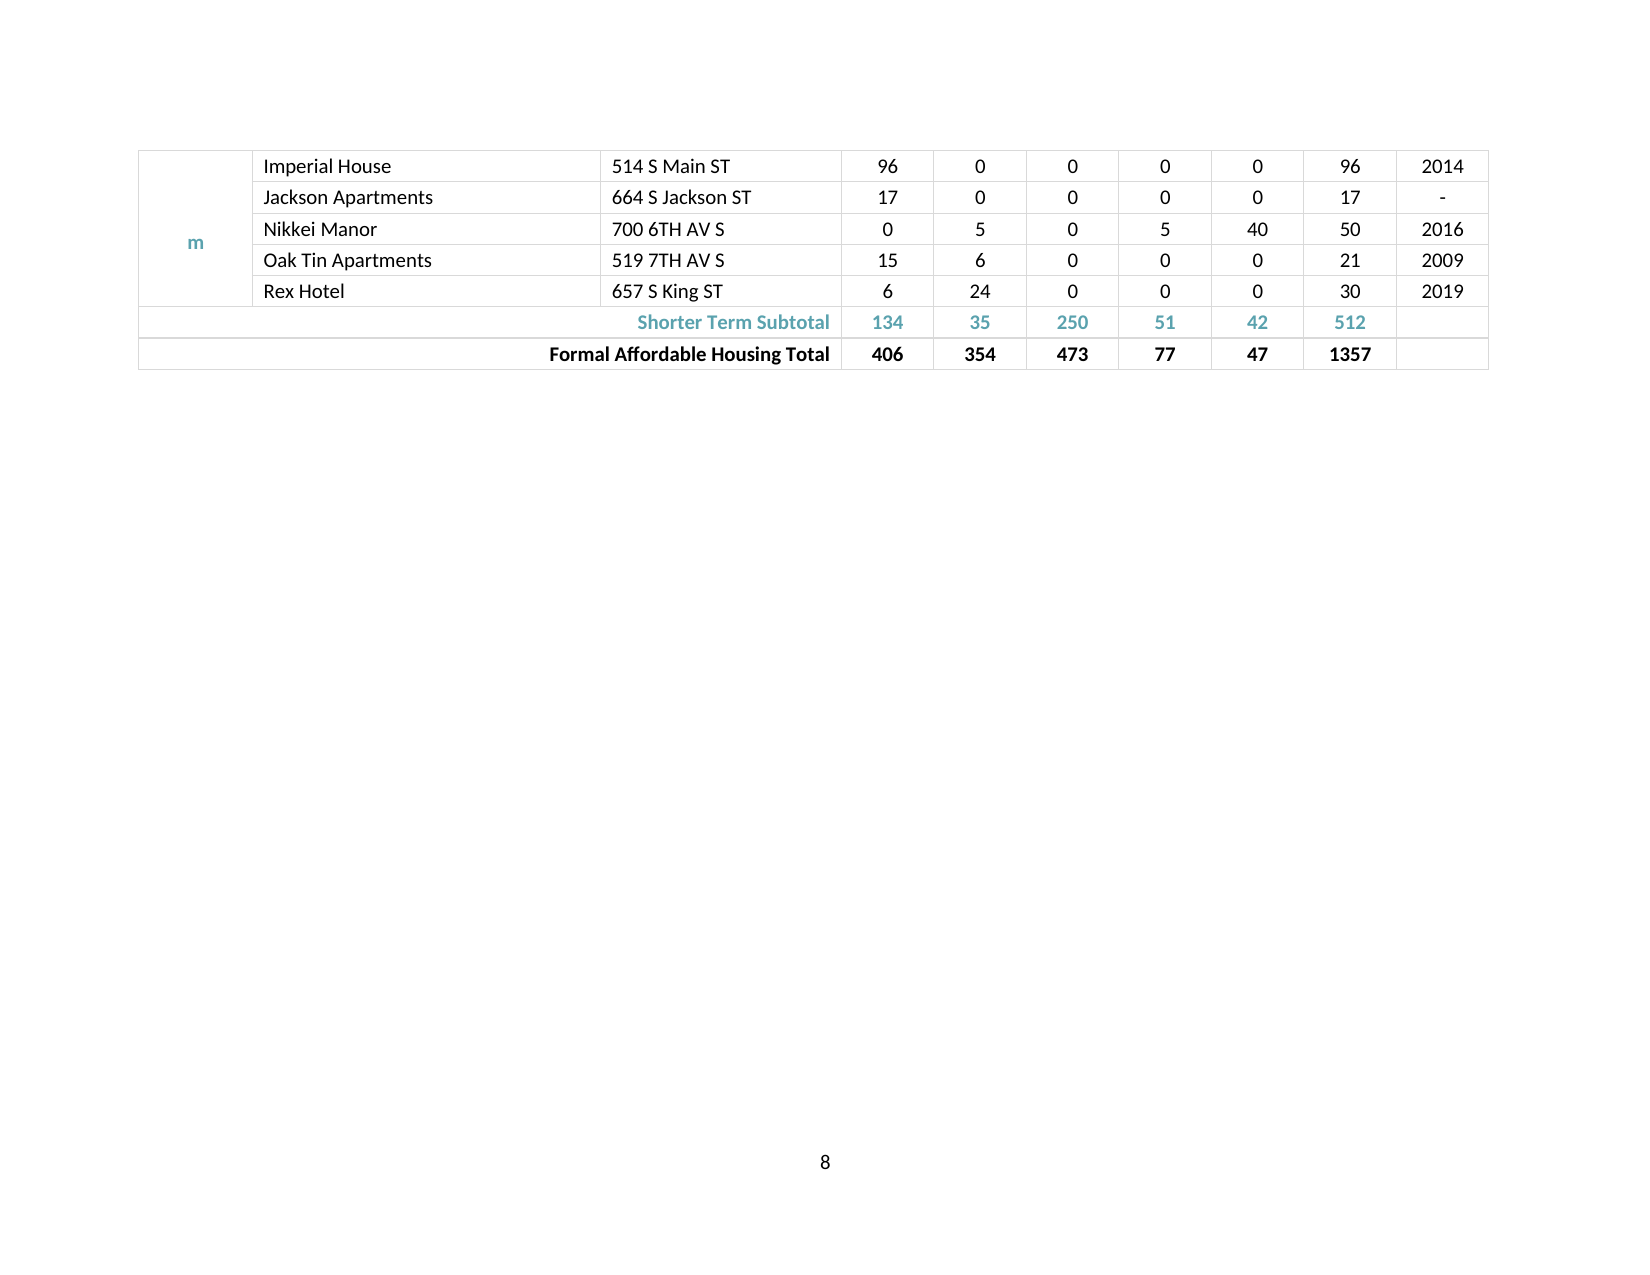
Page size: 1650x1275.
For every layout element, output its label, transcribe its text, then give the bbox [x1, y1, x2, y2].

table_cell Oak Tin Apartments [253, 245, 600, 275]
table_cell 0 [1119, 276, 1211, 306]
table_cell 42 [1212, 307, 1303, 337]
table_cell 50 [1304, 214, 1396, 244]
table_cell Imperial House [253, 151, 600, 181]
table_cell Nikkei Manor [253, 214, 600, 244]
table_cell Formal Affordable Housing Total [139, 339, 841, 369]
table_cell 2009 [1397, 245, 1488, 275]
table_cell 2014 [1397, 151, 1488, 181]
table_cell 24 [934, 276, 1026, 306]
table_cell 15 [842, 245, 933, 275]
table_cell 0 [1119, 182, 1211, 212]
table_cell 2016 [1397, 214, 1488, 244]
table_cell 0 [1212, 182, 1303, 212]
table_cell 250 [1027, 307, 1118, 337]
table_cell 354 [934, 339, 1026, 369]
table_cell 5 [1119, 214, 1211, 244]
table_cell 512 [1304, 307, 1396, 337]
table_cell 0 [1212, 151, 1303, 181]
table_cell 657 S King ST [601, 276, 841, 306]
table_cell Rex Hotel [253, 276, 600, 306]
table_cell 700 6TH AV S [601, 214, 841, 244]
table_cell 2019 [1397, 276, 1488, 306]
table_cell 5 [934, 214, 1026, 244]
table_cell 51 [1119, 307, 1211, 337]
table_cell 0 [1027, 214, 1118, 244]
table_cell 0 [1027, 151, 1118, 181]
table_cell 664 S Jackson ST [601, 182, 841, 212]
table_cell 514 S Main ST [601, 151, 841, 181]
table_cell 0 [934, 151, 1026, 181]
table_cell 0 [1119, 245, 1211, 275]
table_cell 47 [1212, 339, 1303, 369]
table_cell 6 [934, 245, 1026, 275]
table_cell 0 [1119, 151, 1211, 181]
table_cell 17 [842, 182, 933, 212]
table_cell 473 [1027, 339, 1118, 369]
table_cell 17 [1304, 182, 1396, 212]
table_cell 96 [842, 151, 933, 181]
table_cell 134 [842, 307, 933, 337]
table_cell 35 [934, 307, 1026, 337]
table_cell 77 [1119, 339, 1211, 369]
table_cell 96 [1304, 151, 1396, 181]
table_cell 0 [842, 214, 933, 244]
table_cell 406 [842, 339, 933, 369]
table_cell [1397, 339, 1488, 369]
table_cell 0 [1027, 182, 1118, 212]
table_cell Jackson Apartments [253, 182, 600, 212]
table_cell 21 [1304, 245, 1396, 275]
table_cell 1357 [1304, 339, 1396, 369]
table_cell 0 [1027, 245, 1118, 275]
table_cell 519 7TH AV S [601, 245, 841, 275]
table_cell 0 [934, 182, 1026, 212]
table_cell 40 [1212, 214, 1303, 244]
table_cell - [1397, 182, 1488, 212]
table_cell [1397, 307, 1488, 337]
table_cell 6 [842, 276, 933, 306]
table_cell 0 [1027, 276, 1118, 306]
table_cell 30 [1304, 276, 1396, 306]
table_cell 0 [1212, 276, 1303, 306]
table_cell 0 [1212, 245, 1303, 275]
table_cell Shorter Term Subtotal [139, 307, 841, 337]
